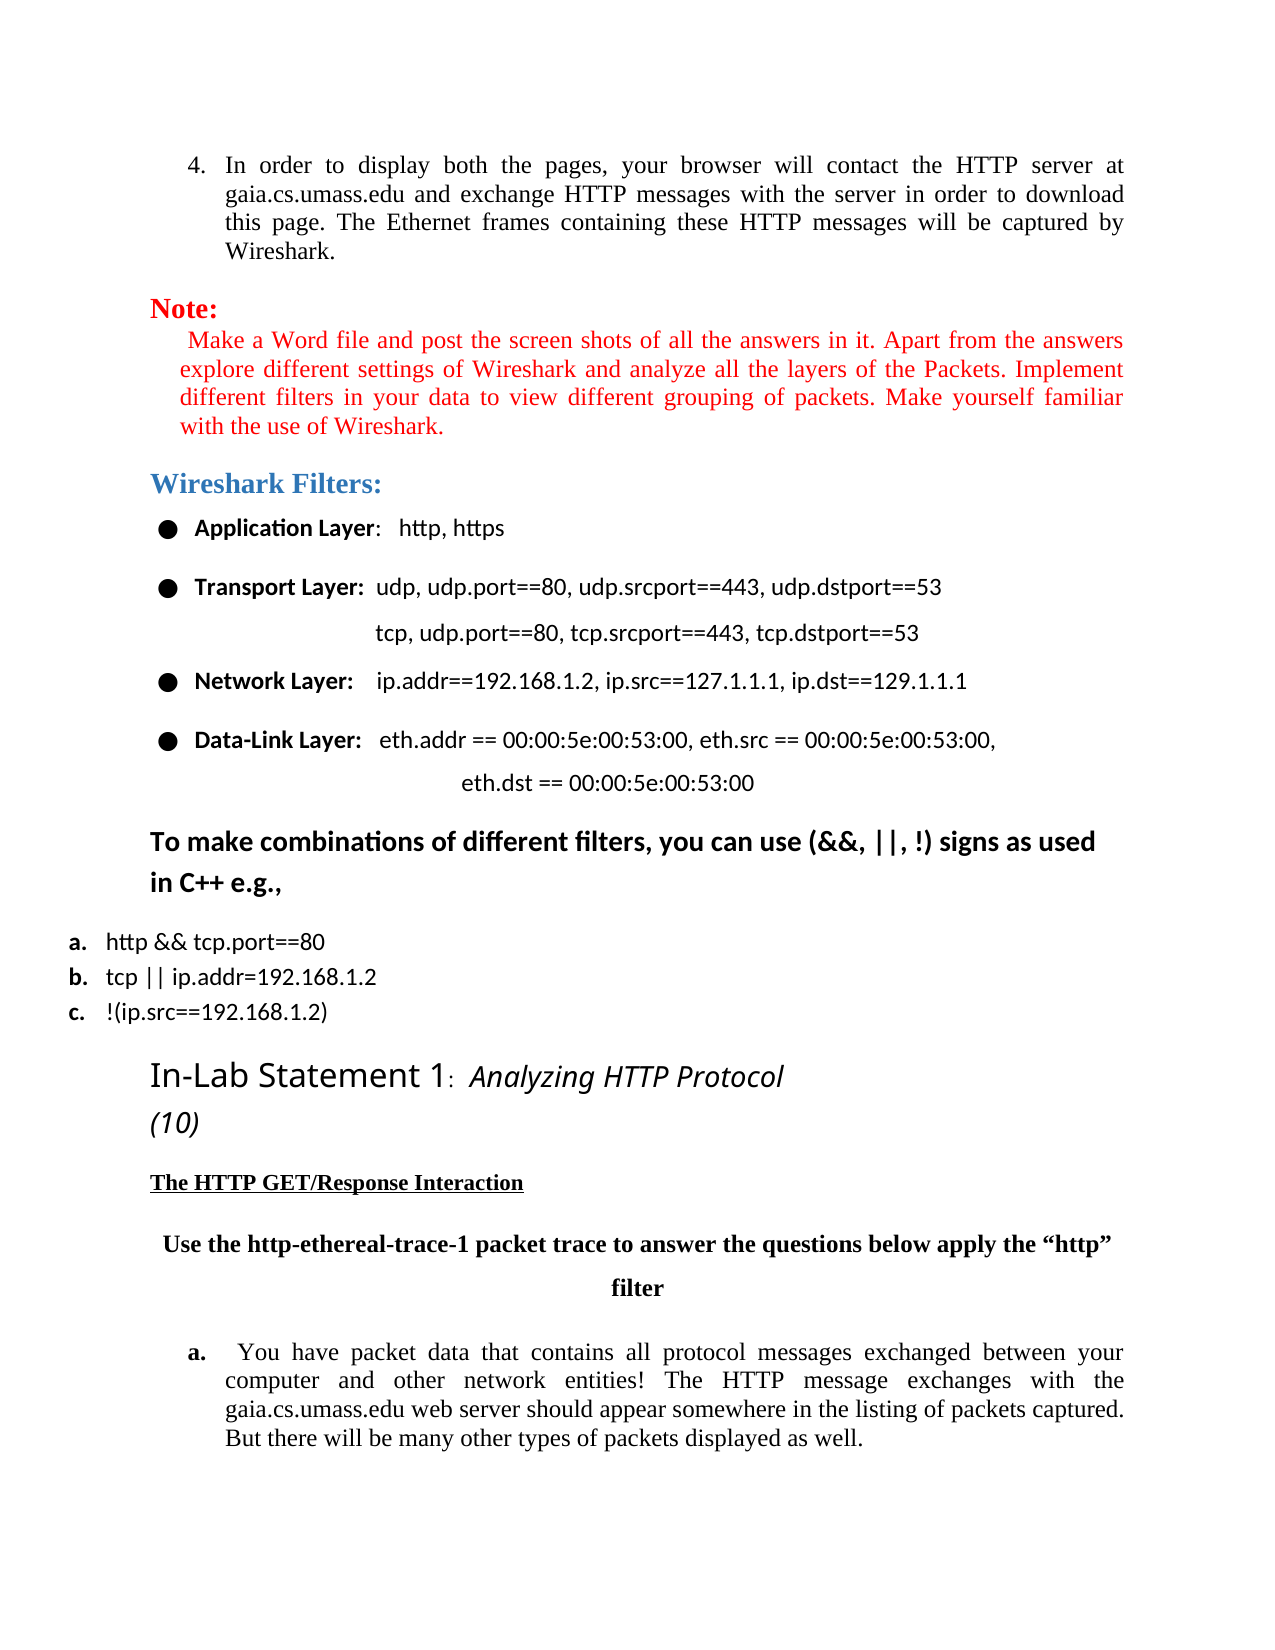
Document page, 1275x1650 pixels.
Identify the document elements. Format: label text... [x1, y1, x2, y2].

list Network Layer: ip.addr==192.168.1.2, ip.src==127.1.1.1, ip.dst==129.1.1.1 [157, 652, 1125, 704]
text Note: [150, 291, 1125, 325]
list In order to display both the pages, your browser will contact the HTTP server at gaia.cs.umass.edu and exchange HTTP messages with the server in order to download this page. The Ethernet frames containing these HTTP messages will be captured by Wireshark. [187, 150, 1125, 265]
list !(ip.src==192.168.1.2) [68, 996, 1125, 1026]
list Application Layer: http, https [157, 500, 1125, 551]
list http && tcp.port==80 [68, 926, 1125, 956]
text The HTTP GET/Response Interaction [150, 1169, 1125, 1196]
list Transport Layer: udp, udp.port==80, udp.srcport==443, udp.dstport==53 [157, 559, 1125, 610]
text In-Lab Statement 1: Analyzing HTTP Protocol (10) [150, 1051, 1125, 1142]
list tcp || ip.addr=192.168.1.2 [68, 961, 1125, 991]
text Use the http-ethereal-trace-1 packet trace to answer the questions below apply the “http” filter [150, 1229, 1125, 1301]
text Wireshark Filters: [150, 466, 1125, 500]
text Make a Word file and post the screen shots of all the answers in it. Apart from the answers explore different settings of Wireshark and analyze all the layers of the Packets. Implement different filters in your data to view different grouping of packets. Make yourself familiar with the use of Wireshark. [179, 325, 1125, 440]
text tcp, udp.port==80, tcp.srcport==443, tcp.dstport==53 [194, 617, 1125, 648]
list You have packet data that contains all protocol messages exchanged between your computer and other network entities! The HTTP message exchanges with the gaia.cs.umass.edu web server should appear somewhere in the listing of packets captured. But there will be many other types of packets displayed as well. [187, 1337, 1125, 1452]
list Data-Link Layer: eth.addr == 00:00:5e:00:53:00, eth.src == 00:00:5e:00:53:00, eth.dst == 00:00:5e:00:53:00 [157, 711, 1125, 798]
text To make combinations of different filters, you can use (&&, ||, !) signs as used in C++ e.g., [150, 823, 1125, 899]
